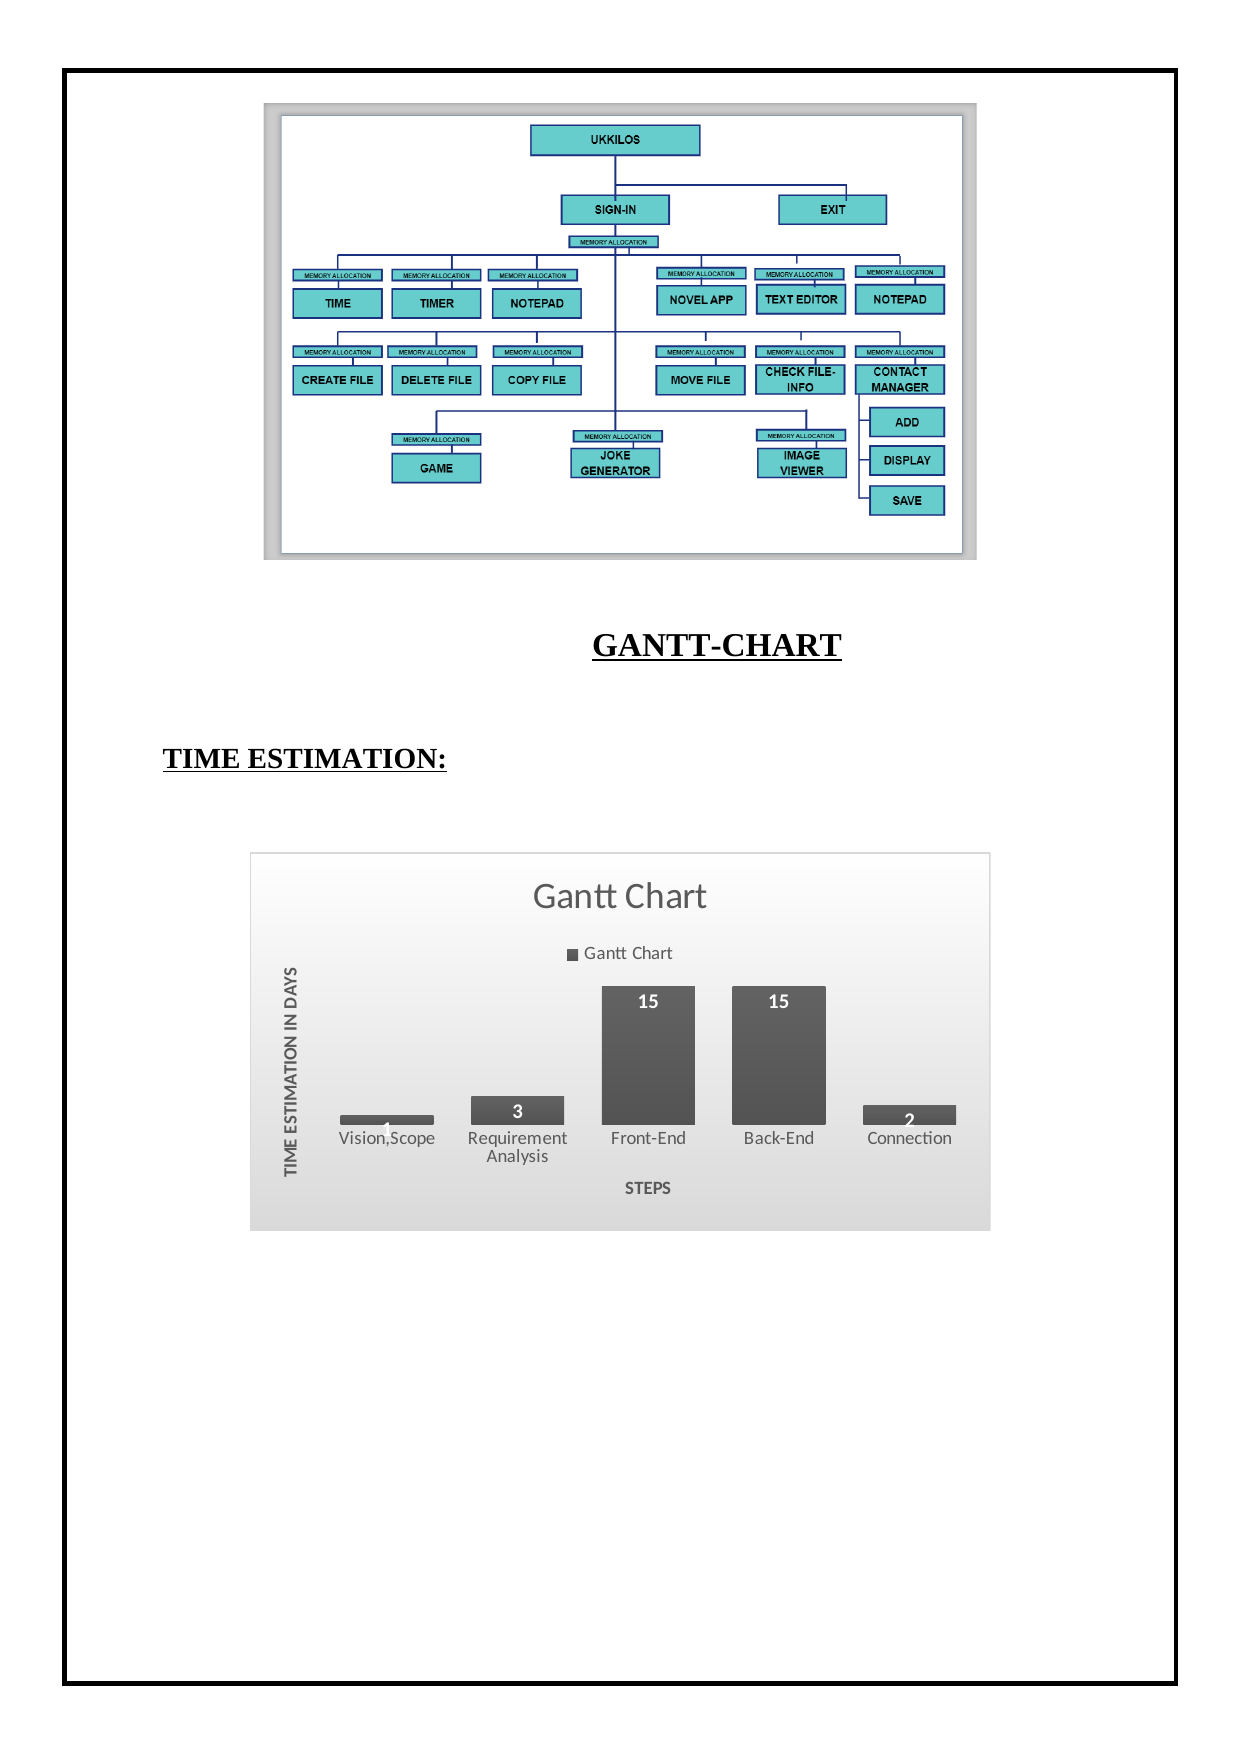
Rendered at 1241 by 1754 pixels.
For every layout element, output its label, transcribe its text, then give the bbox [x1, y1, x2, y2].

text TIME ESTIMATION: [75, 742, 1165, 775]
picture [263, 103, 977, 560]
text GANTT-CHART [75, 626, 1165, 664]
